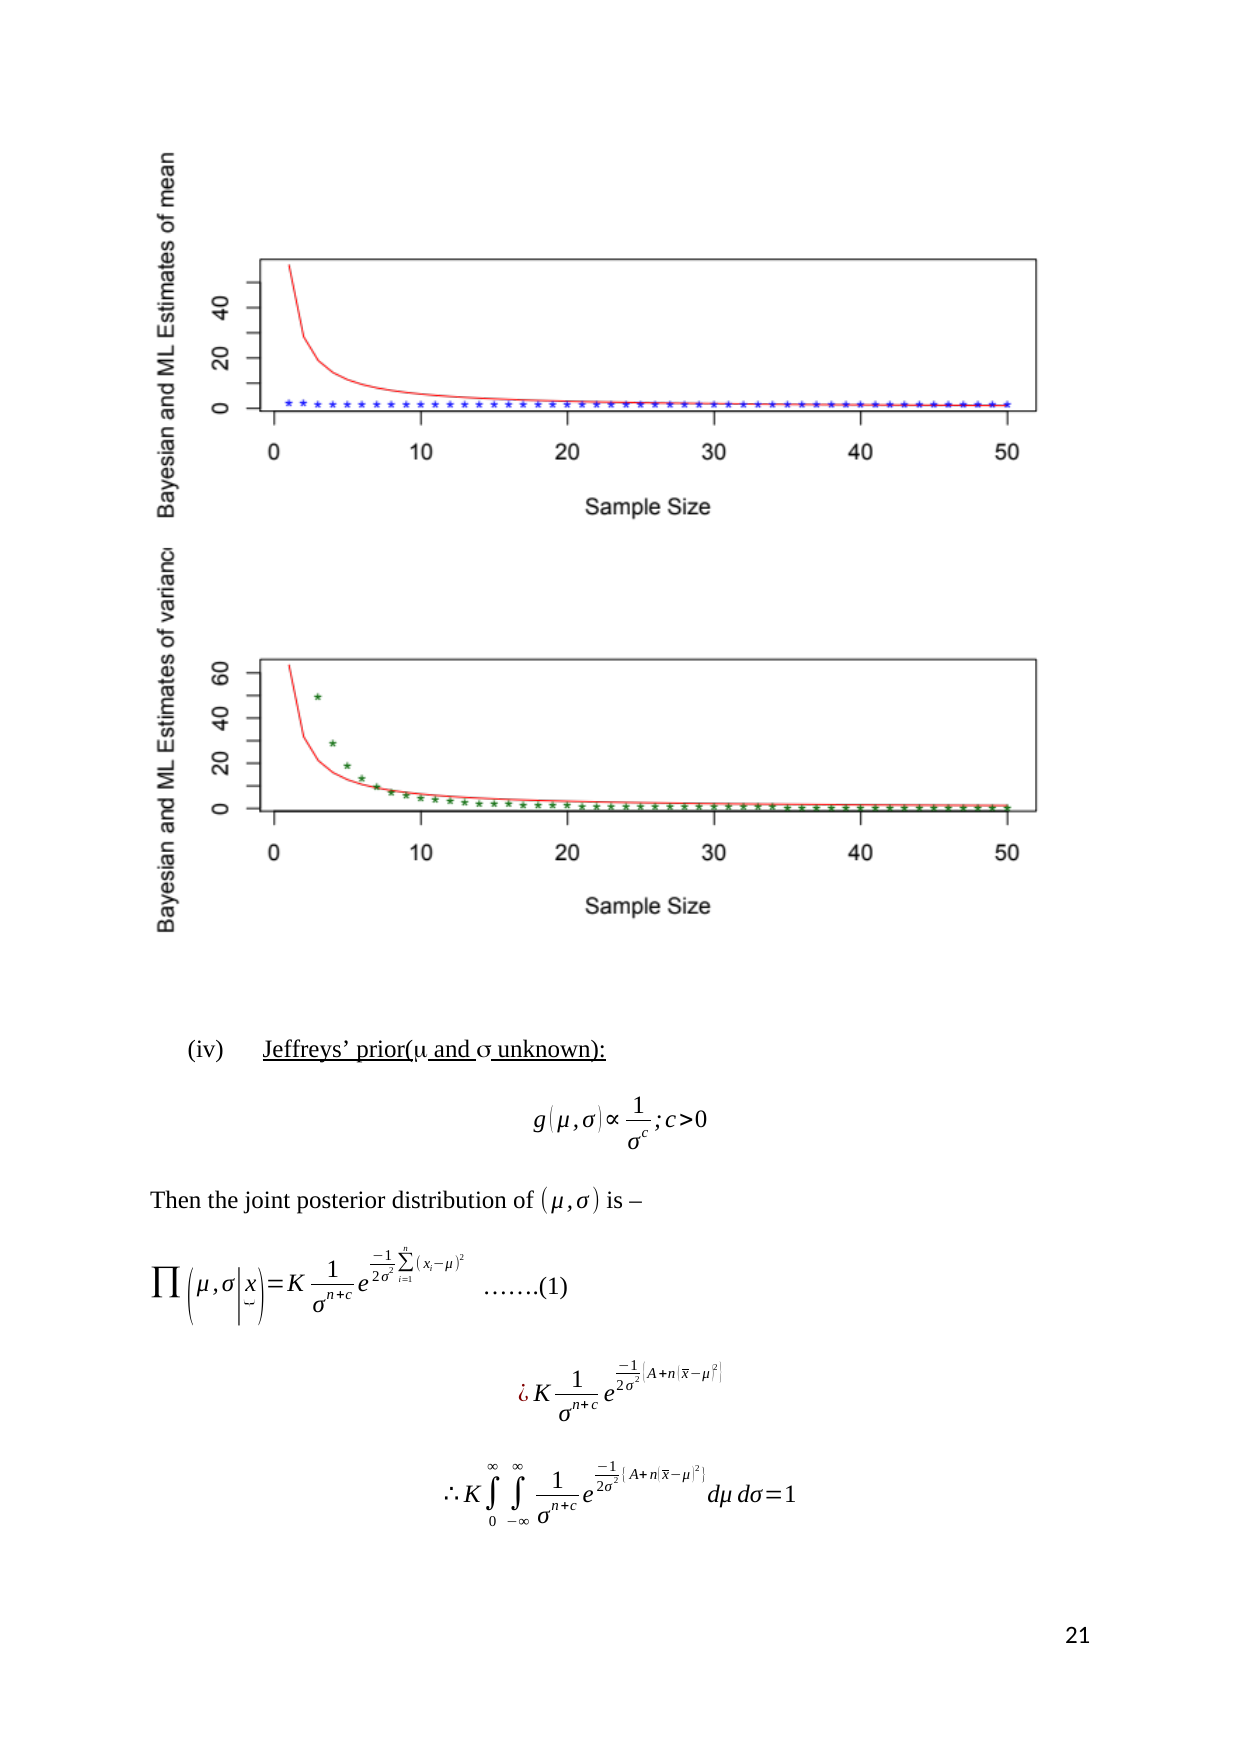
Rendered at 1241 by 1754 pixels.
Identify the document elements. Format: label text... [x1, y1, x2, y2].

text Then the joint posterior distribution of is – [150, 1184, 1090, 1214]
text …….(1) [150, 1243, 1090, 1327]
list Jeffreys’ prior( and unknown): [187, 1034, 1090, 1063]
